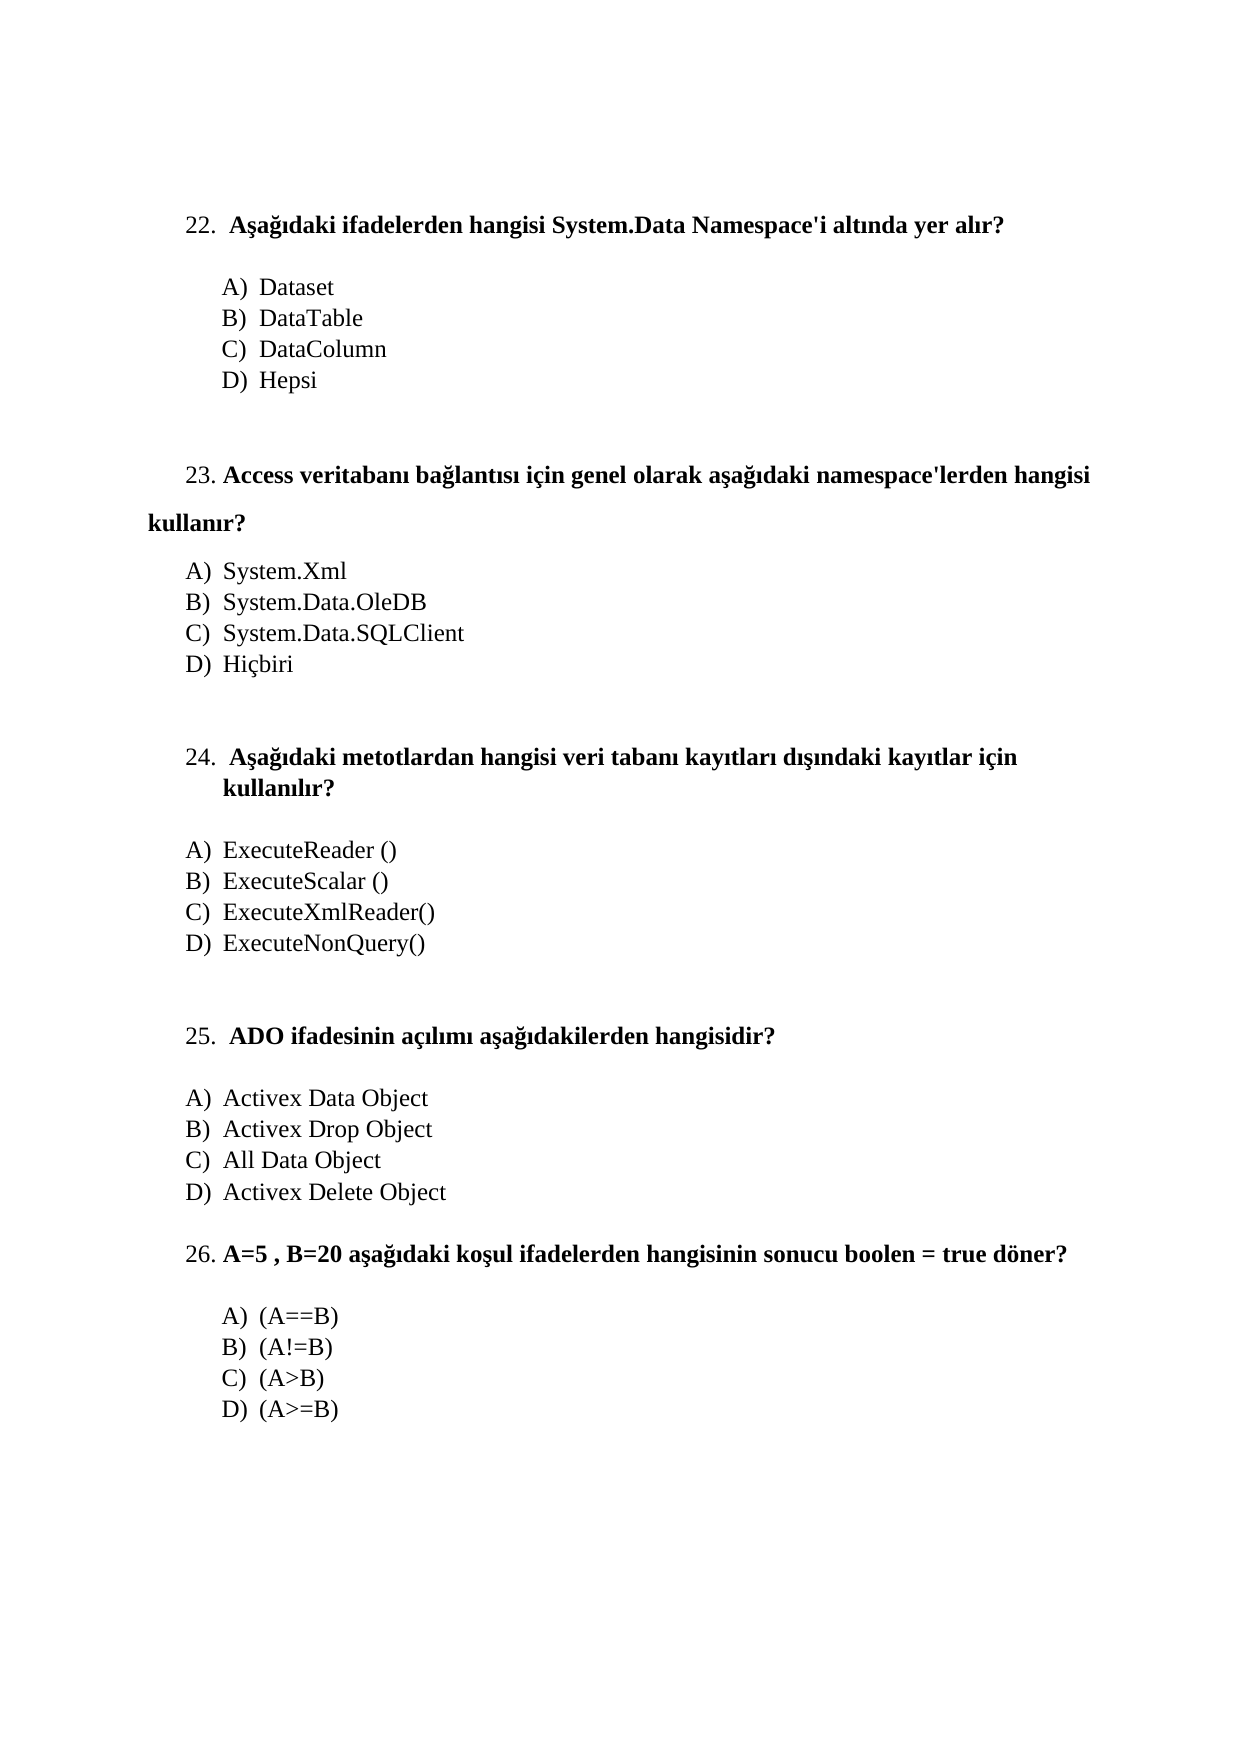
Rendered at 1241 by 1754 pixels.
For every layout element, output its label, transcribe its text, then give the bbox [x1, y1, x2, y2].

list All Data Object [185, 1146, 1093, 1174]
list Hiçbiri [185, 649, 1093, 678]
list Activex Drop Object [185, 1114, 1093, 1143]
list (A>B) [221, 1363, 1093, 1392]
list (A!=B) [221, 1332, 1093, 1361]
list DataColumn [221, 334, 1093, 363]
list System.Data.OleDB [185, 587, 1093, 616]
list Access veritabanı bağlantısı için genel olarak aşağıdaki namespace'lerden hangisi [185, 460, 1093, 489]
list DataTable [221, 303, 1093, 332]
list System.Data.SQLClient [185, 618, 1093, 647]
list ADO ifadesinin açılımı aşağıdakilerden hangisidir? [185, 1021, 1093, 1050]
list ExecuteXmlReader() [185, 897, 1093, 926]
list A=5 , B=20 aşağıdaki koşul ifadelerden hangisinin sonucu boolen = true döner? [185, 1239, 1093, 1267]
list (A>=B) [221, 1394, 1093, 1423]
text kullanır? [148, 508, 1093, 537]
list Aşağıdaki metotlardan hangisi veri tabanı kayıtları dışındaki kayıtlar için kullanılır? [185, 742, 1093, 802]
list System.Xml [185, 556, 1093, 584]
list Activex Data Object [185, 1083, 1093, 1112]
list (A==B) [221, 1301, 1093, 1329]
list Activex Delete Object [185, 1177, 1093, 1205]
list ExecuteScalar () [185, 866, 1093, 895]
list Hepsi [221, 365, 1093, 394]
list ExecuteNonQuery() [185, 928, 1093, 957]
list Aşağıdaki ifadelerden hangisi System.Data Namespace'i altında yer alır? [185, 210, 1093, 238]
list ExecuteReader () [185, 835, 1093, 864]
list Dataset [221, 272, 1093, 301]
